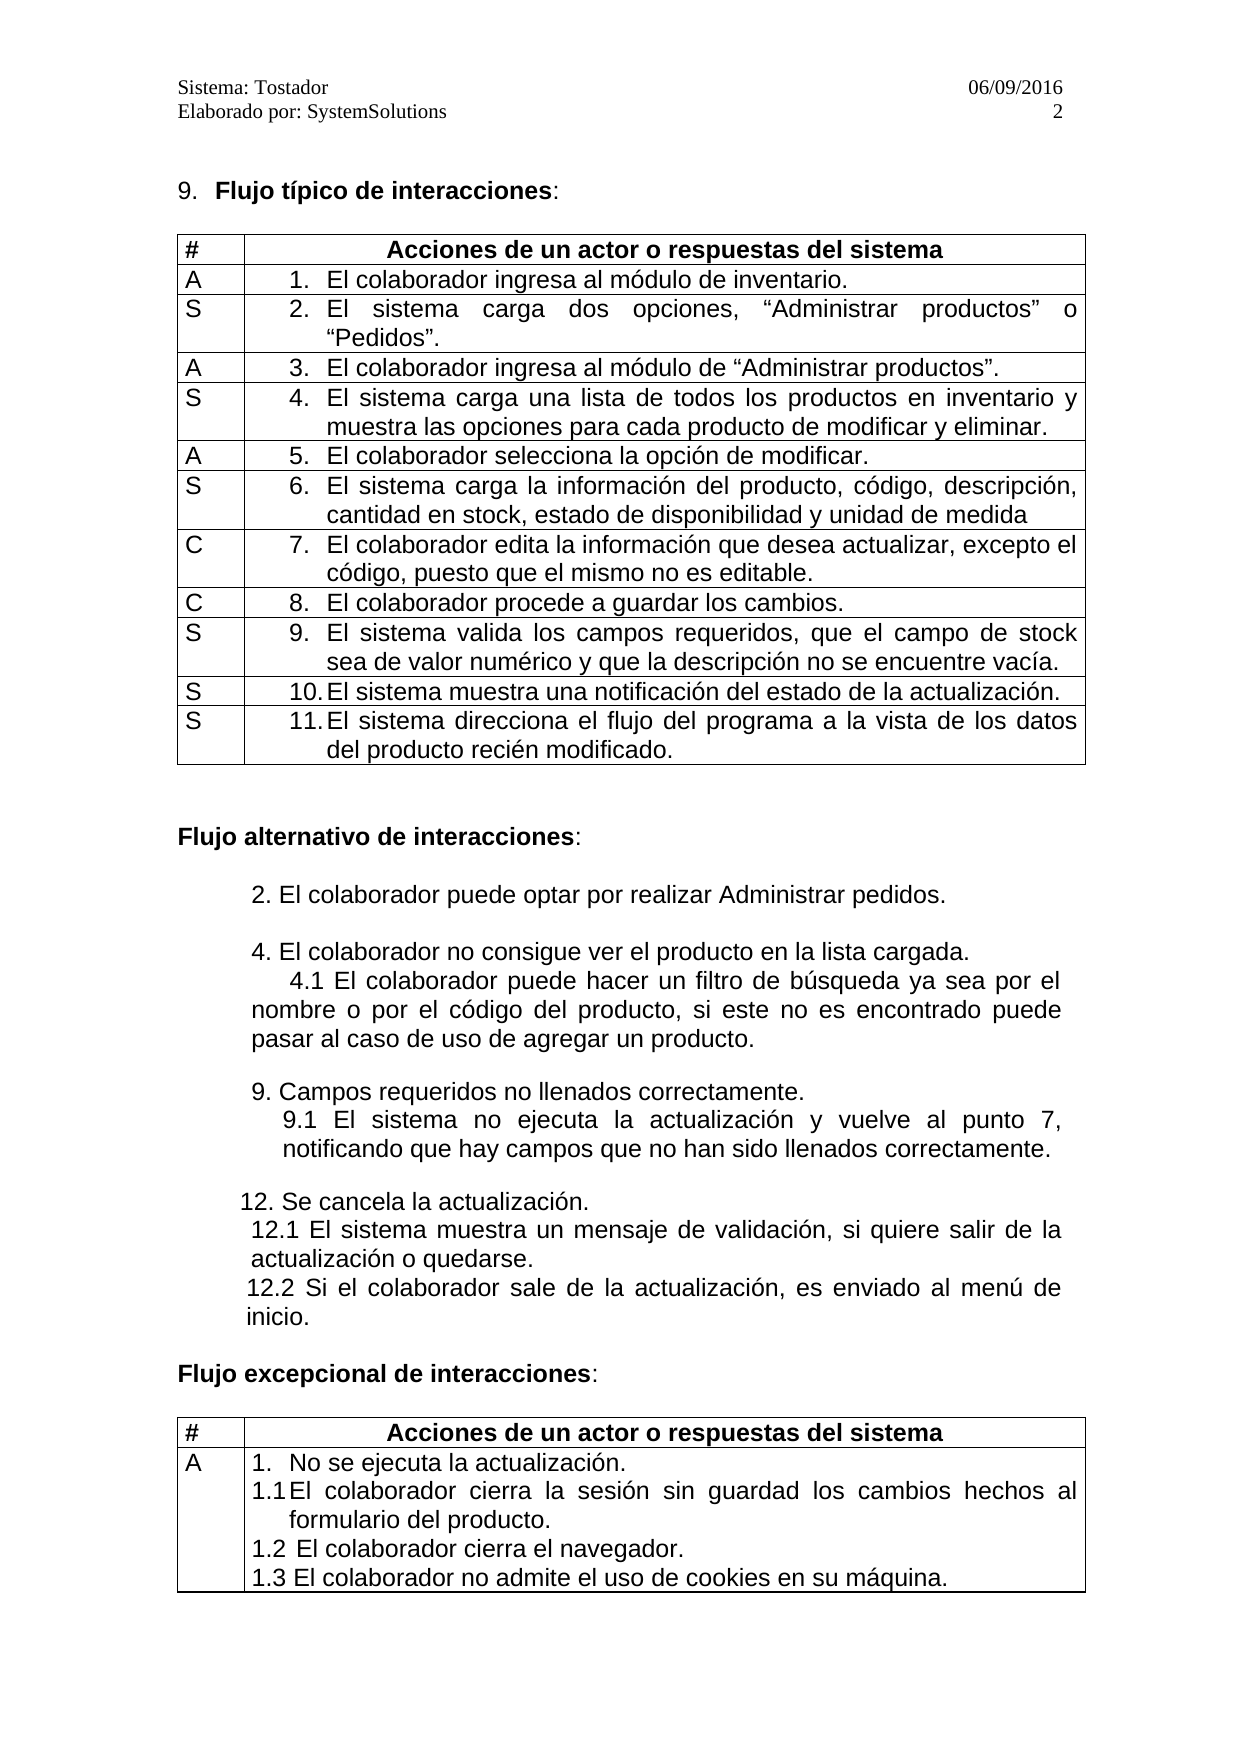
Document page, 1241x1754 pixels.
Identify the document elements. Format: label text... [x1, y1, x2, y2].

table_header # [178, 1418, 244, 1447]
table_cell A [178, 1448, 244, 1591]
table_header Acciones de un actor o respuestas del sistema [245, 235, 1085, 264]
table_cell S [178, 295, 244, 352]
table_cell C [178, 530, 244, 587]
table_cell S [178, 383, 244, 440]
table_cell El colaborador procede a guardar los cambios. [245, 588, 1085, 617]
table_cell El colaborador ingresa al módulo de “Administrar productos”. [245, 353, 1085, 382]
table_cell El sistema valida los campos requeridos, que el campo de stock sea de valor numérico y que la descripción no se encuentre vacía. [245, 618, 1085, 676]
table_cell El sistema carga una lista de todos los productos en inventario y muestra las opciones para cada producto de modificar y eliminar. [245, 383, 1085, 440]
table_cell El sistema carga dos opciones, “Administrar productos” o “Pedidos”. [245, 295, 1085, 352]
text 12.2 Si el colaborador sale de la actualización, es enviado al menú de inicio. [246, 1273, 1063, 1331]
text 9. Campos requeridos no llenados correctamente. [177, 1076, 1063, 1105]
table_cell El sistema direcciona el flujo del programa a la vista de los datos del producto recién modificado. [245, 706, 1085, 764]
table_cell El sistema carga la información del producto, código, descripción, cantidad en stock, estado de disponibilidad y unidad de medida [245, 471, 1085, 529]
table_cell C [178, 588, 244, 617]
text Flujo excepcional de interacciones: [177, 1359, 1063, 1388]
text 4. El colaborador no consigue ver el producto en la lista cargada. [177, 937, 1063, 966]
table_cell S [178, 677, 244, 705]
text 12. Se cancela la actualización. [177, 1187, 1063, 1216]
table_cell El sistema muestra una notificación del estado de la actualización. [245, 677, 1085, 705]
table_header # [178, 235, 244, 264]
table_cell S [178, 471, 244, 529]
text 9.1 El sistema no ejecuta la actualización y vuelve al punto 7, notificando que hay campos que no han sido llenados correctamente. [282, 1105, 1063, 1163]
table_cell A [178, 441, 244, 470]
text 4.1 El colaborador puede hacer un filtro de búsqueda ya sea por el nombre o por el código del producto, si este no es encontrado puede pasar al caso de uso de agregar un producto. [251, 966, 1063, 1052]
table_cell El colaborador edita la información que desea actualizar, excepto el código, puesto que el mismo no es editable. [245, 530, 1085, 587]
table_cell S [178, 706, 244, 764]
table_cell No se ejecuta la actualización. El colaborador cierra la sesión sin guardad los cambios hechos al formulario del producto. El colaborador cierra el navegador. 1.3 El colaborador no admite el uso de cookies en su máquina. [245, 1448, 1085, 1591]
text 12.1 El sistema muestra un mensaje de validación, si quiere salir de la actualización o quedarse. [251, 1216, 1063, 1273]
table_cell A [178, 353, 244, 382]
text 2. El colaborador puede optar por realizar Administrar pedidos. [177, 880, 1063, 909]
list Flujo típico de interacciones: [177, 176, 1063, 205]
table_cell El colaborador ingresa al módulo de inventario. [245, 265, 1085, 293]
table_header Acciones de un actor o respuestas del sistema [245, 1418, 1085, 1447]
table_cell A [178, 265, 244, 293]
text Flujo alternativo de interacciones: [177, 822, 1063, 851]
table_cell S [178, 618, 244, 676]
table_cell El colaborador selecciona la opción de modificar. [245, 441, 1085, 470]
